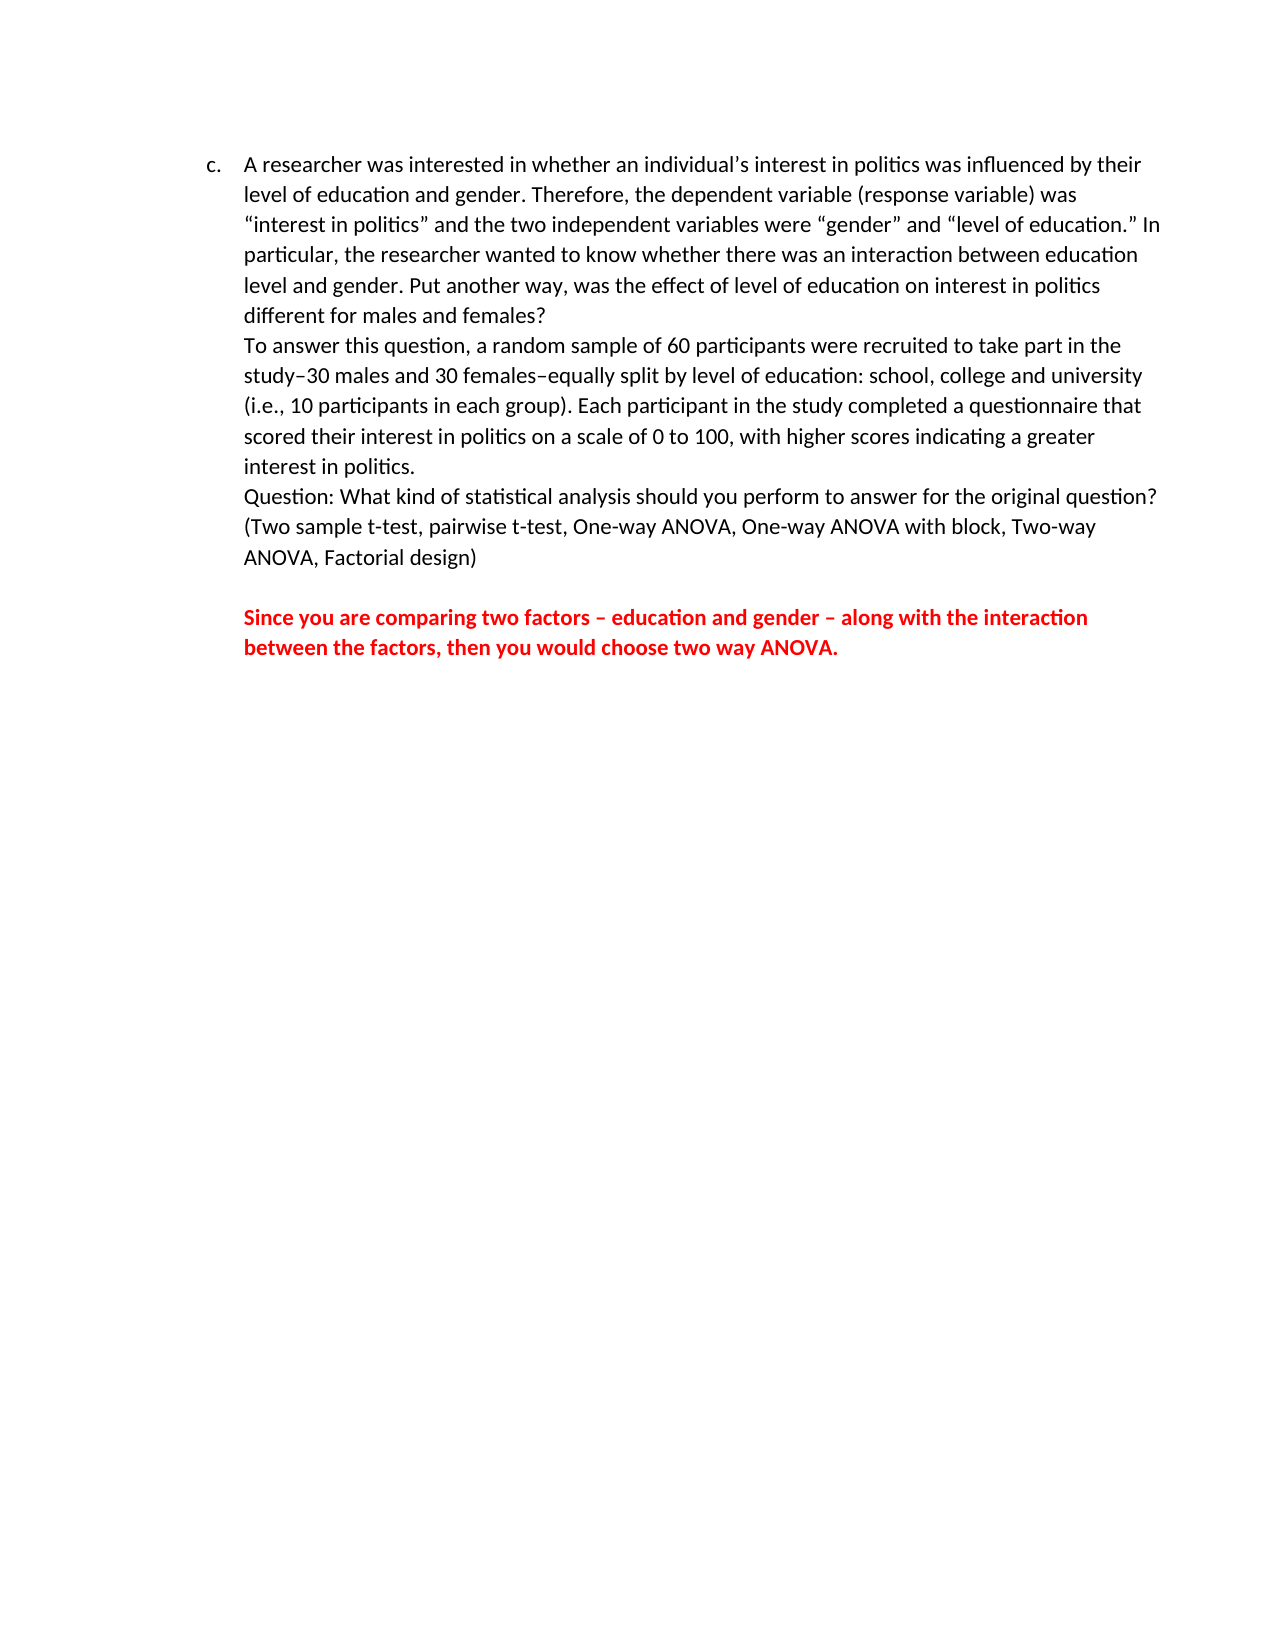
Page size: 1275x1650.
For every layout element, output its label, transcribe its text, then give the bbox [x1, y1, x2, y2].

list Since you are comparing two factors – education and gender – along with the interaction between the factors, then you would choose two way ANOVA. [244, 603, 1162, 661]
list Question: What kind of statistical analysis should you perform to answer for the original question? (Two sample t-test, pairwise t-test, One-way ANOVA, One-way ANOVA with block, Two-way ANOVA, Factorial design) [244, 482, 1162, 571]
list To answer this question, a random sample of 60 participants were recruited to take part in the study–30 males and 30 females–equally split by level of education: school, college and university (i.e., 10 participants in each group). Each participant in the study completed a questionnaire that scored their interest in politics on a scale of 0 to 100, with higher scores indicating a greater interest in politics. [244, 331, 1162, 480]
list A researcher was interested in whether an individual’s interest in politics was influenced by their level of education and gender. Therefore, the dependent variable (response variable) was “interest in politics” and the two independent variables were “gender” and “level of education.” In particular, the researcher wanted to know whether there was an interaction between education level and gender. Put another way, was the effect of level of education on interest in politics different for males and females? [206, 150, 1162, 329]
